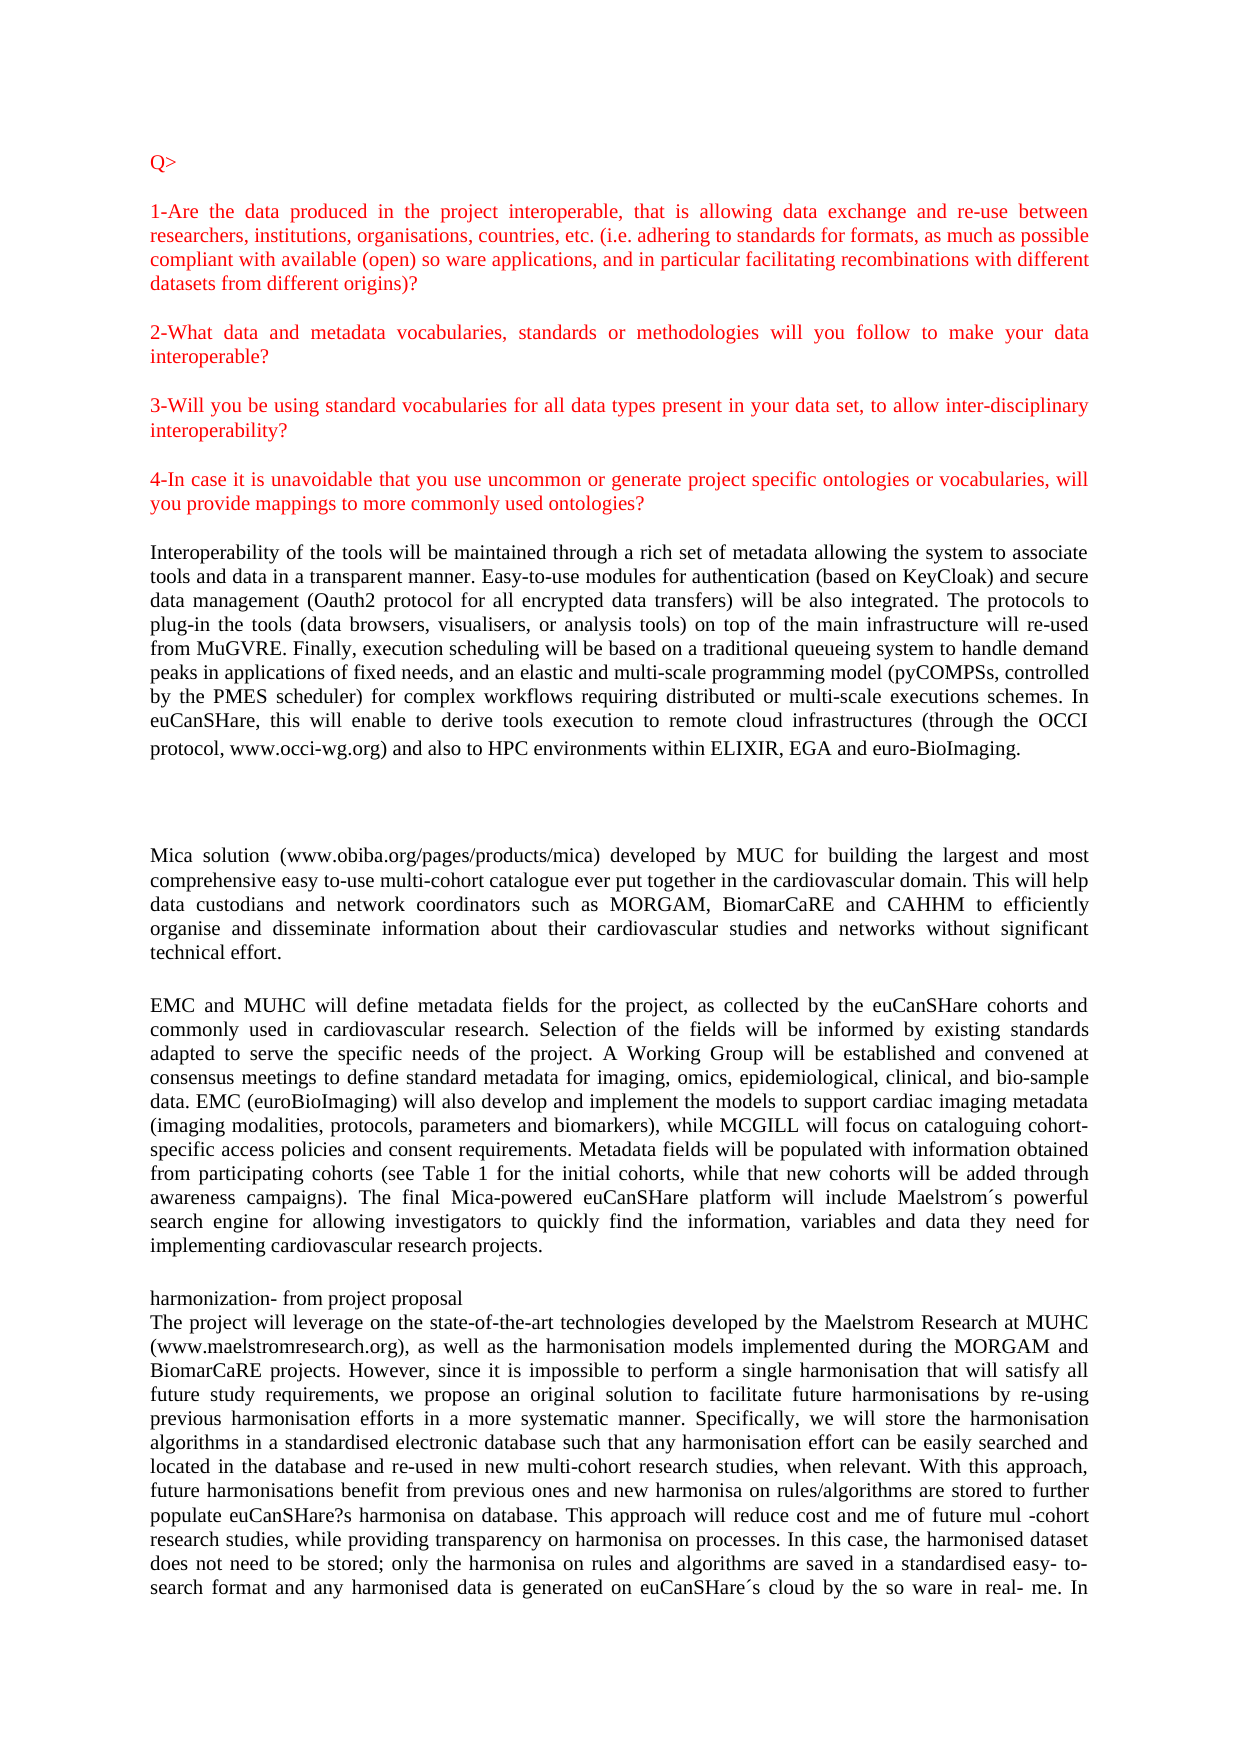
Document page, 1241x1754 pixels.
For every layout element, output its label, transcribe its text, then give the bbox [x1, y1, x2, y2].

text 4-In case it is unavoidable that you use uncommon or generate project specific ontologies or vocabularies, will you provide mappings to more commonly used ontologies? [150, 467, 1090, 515]
text harmonization- from project proposal [150, 1286, 1090, 1310]
text EMC and MUHC will define metadata fields for the project, as collected by the euCanSHare cohorts and commonly used in cardiovascular research. Selection of the fields will be informed by existing standards adapted to serve the specific needs of the project. A Working Group will be established and convened at consensus meetings to define standard metadata for imaging, omics, epidemiological, clinical, and bio-sample data. EMC (euroBioImaging) will also develop and implement the models to support cardiac imaging metadata (imaging modalities, protocols, parameters and biomarkers), while MCGILL will focus on cataloguing cohort-specific access policies and consent requirements. Metadata fields will be populated with information obtained from participating cohorts (see Table 1 for the initial cohorts, while that new cohorts will be added through awareness campaigns). The final Mica-powered euCanSHare platform will include Maelstrom´s powerful search engine for allowing investigators to quickly find the information, variables and data they need for implementing cardiovascular research projects. [150, 992, 1090, 1257]
text Interoperability of the tools will be maintained through a rich set of metadata allowing the system to associate tools and data in a transparent manner. Easy-to-use modules for authentication (based on KeyCloak) and secure data management (Oauth2 protocol for all encrypted data transfers) will be also integrated. The protocols to plug-in the tools (data browsers, visualisers, or analysis tools) on top of the main infrastructure will re-used from MuGVRE. Finally, execution scheduling will be based on a traditional queueing system to handle demand peaks in applications of fixed needs, and an elastic and multi-scale programming model (pyCOMPSs, controlled by the PMES scheduler) for complex workflows requiring distributed or multi-scale executions schemes. In euCanSHare, this will enable to derive tools execution to remote cloud infrastructures (through the OCCI protocol, www.occi-wg.org) and also to HPC environments within ELIXIR, EGA and euro-BioImaging. [150, 540, 1090, 790]
text 3-Will you be using standard vocabularies for all data types present in your data set, to allow inter-disciplinary interoperability? [150, 393, 1090, 442]
text 2-What data and metadata vocabularies, standards or methodologies will you follow to make your data interoperable? [150, 320, 1090, 368]
text Q> [150, 150, 1090, 174]
text Mica solution (www.obiba.org/pages/products/mica) developed by MUC for building the largest and most comprehensive easy to-use multi-cohort catalogue ever put together in the cardiovascular domain. This will help data custodians and network coordinators such as MORGAM, BiomarCaRE and CAHHM to efficiently organise and disseminate information about their cardiovascular studies and networks without significant technical effort. [150, 843, 1090, 964]
